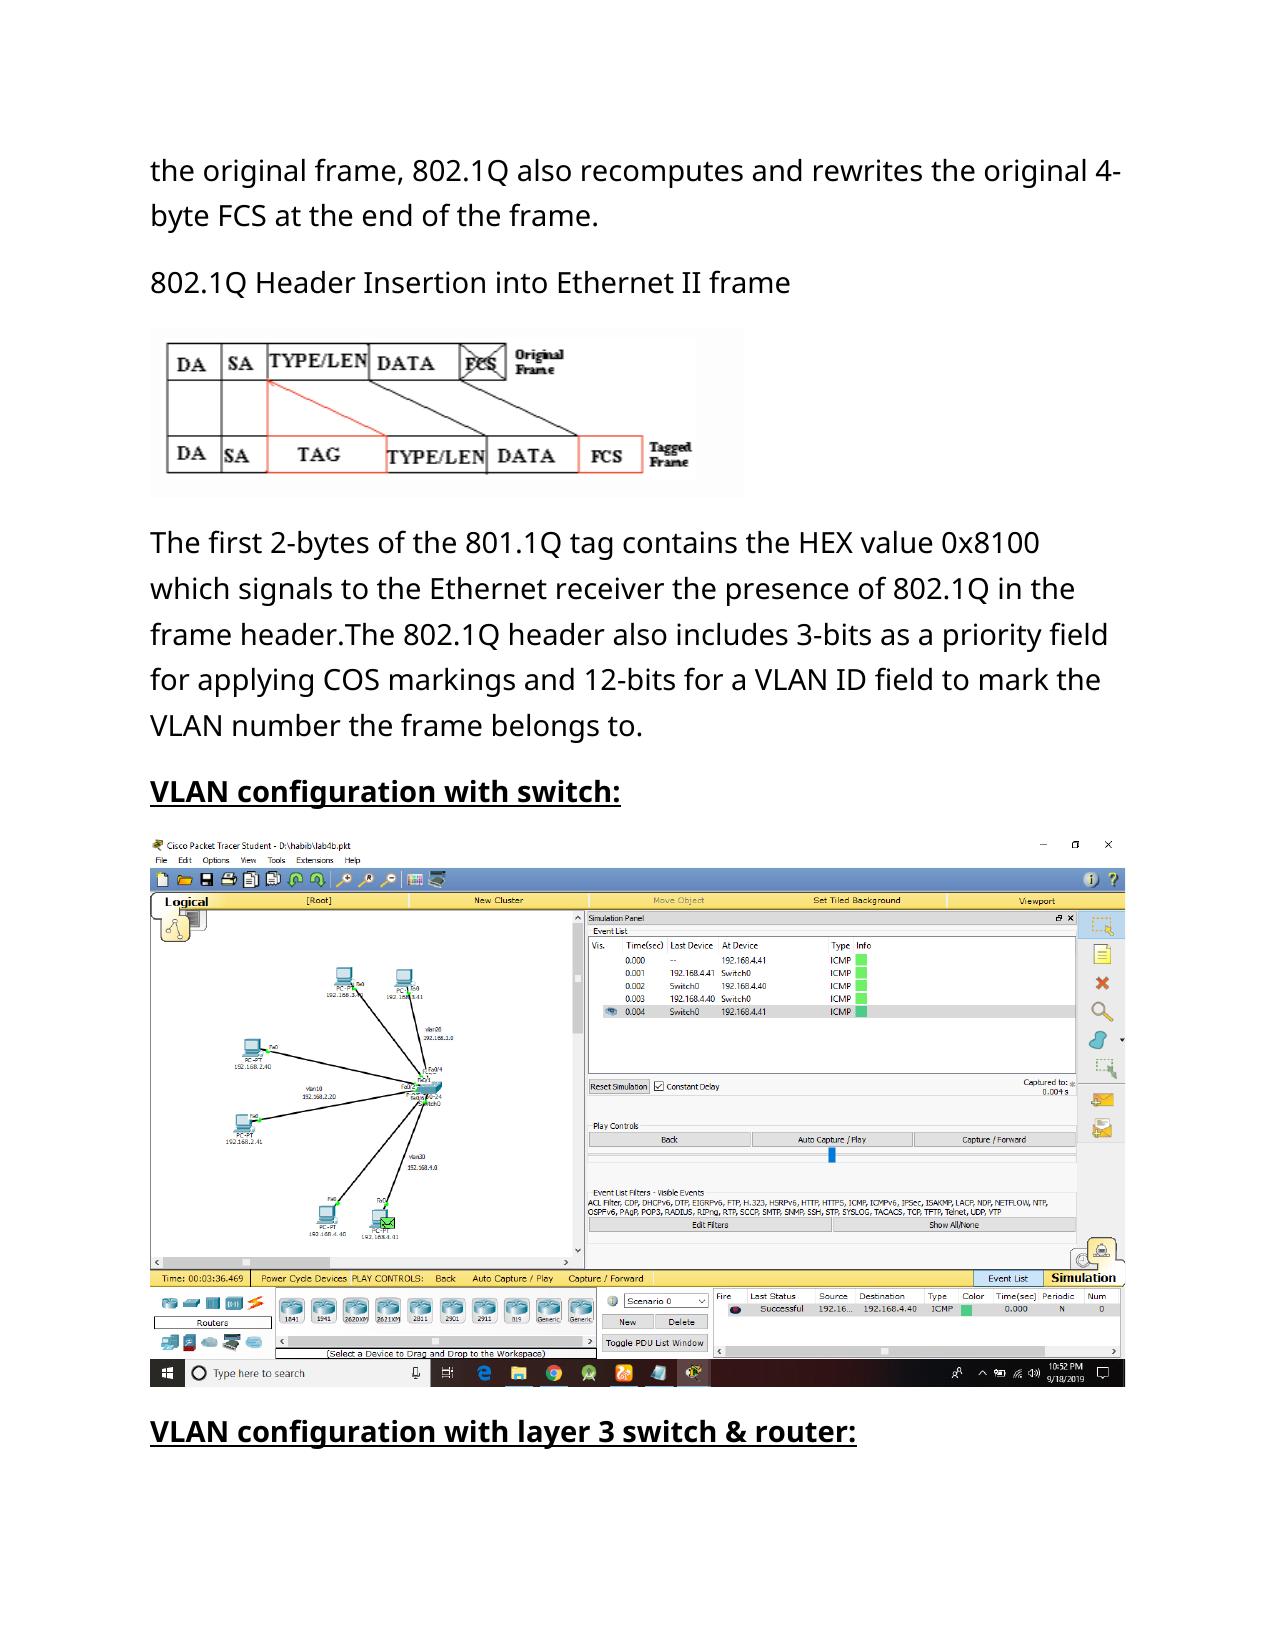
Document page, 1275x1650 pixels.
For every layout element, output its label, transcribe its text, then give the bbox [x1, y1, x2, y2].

picture [150, 838, 1125, 1387]
text The first 2-bytes of the 801.1Q tag contains the HEX value 0x8100 which signals to the Ethernet receiver the presence of 802.1Q in the frame header.The 802.1Q header also includes 3-bits as a priority field for applying COS markings and 12-bits for a VLAN ID field to mark the VLAN number the frame belongs to. [150, 523, 1125, 745]
text VLAN configuration with layer 3 switch & router: [150, 1411, 1125, 1451]
text VLAN configuration with switch: [150, 772, 1125, 811]
text 802.1Q Header Insertion into Ethernet II frame [150, 262, 1125, 302]
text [150, 150, 1125, 235]
picture [150, 328, 744, 498]
